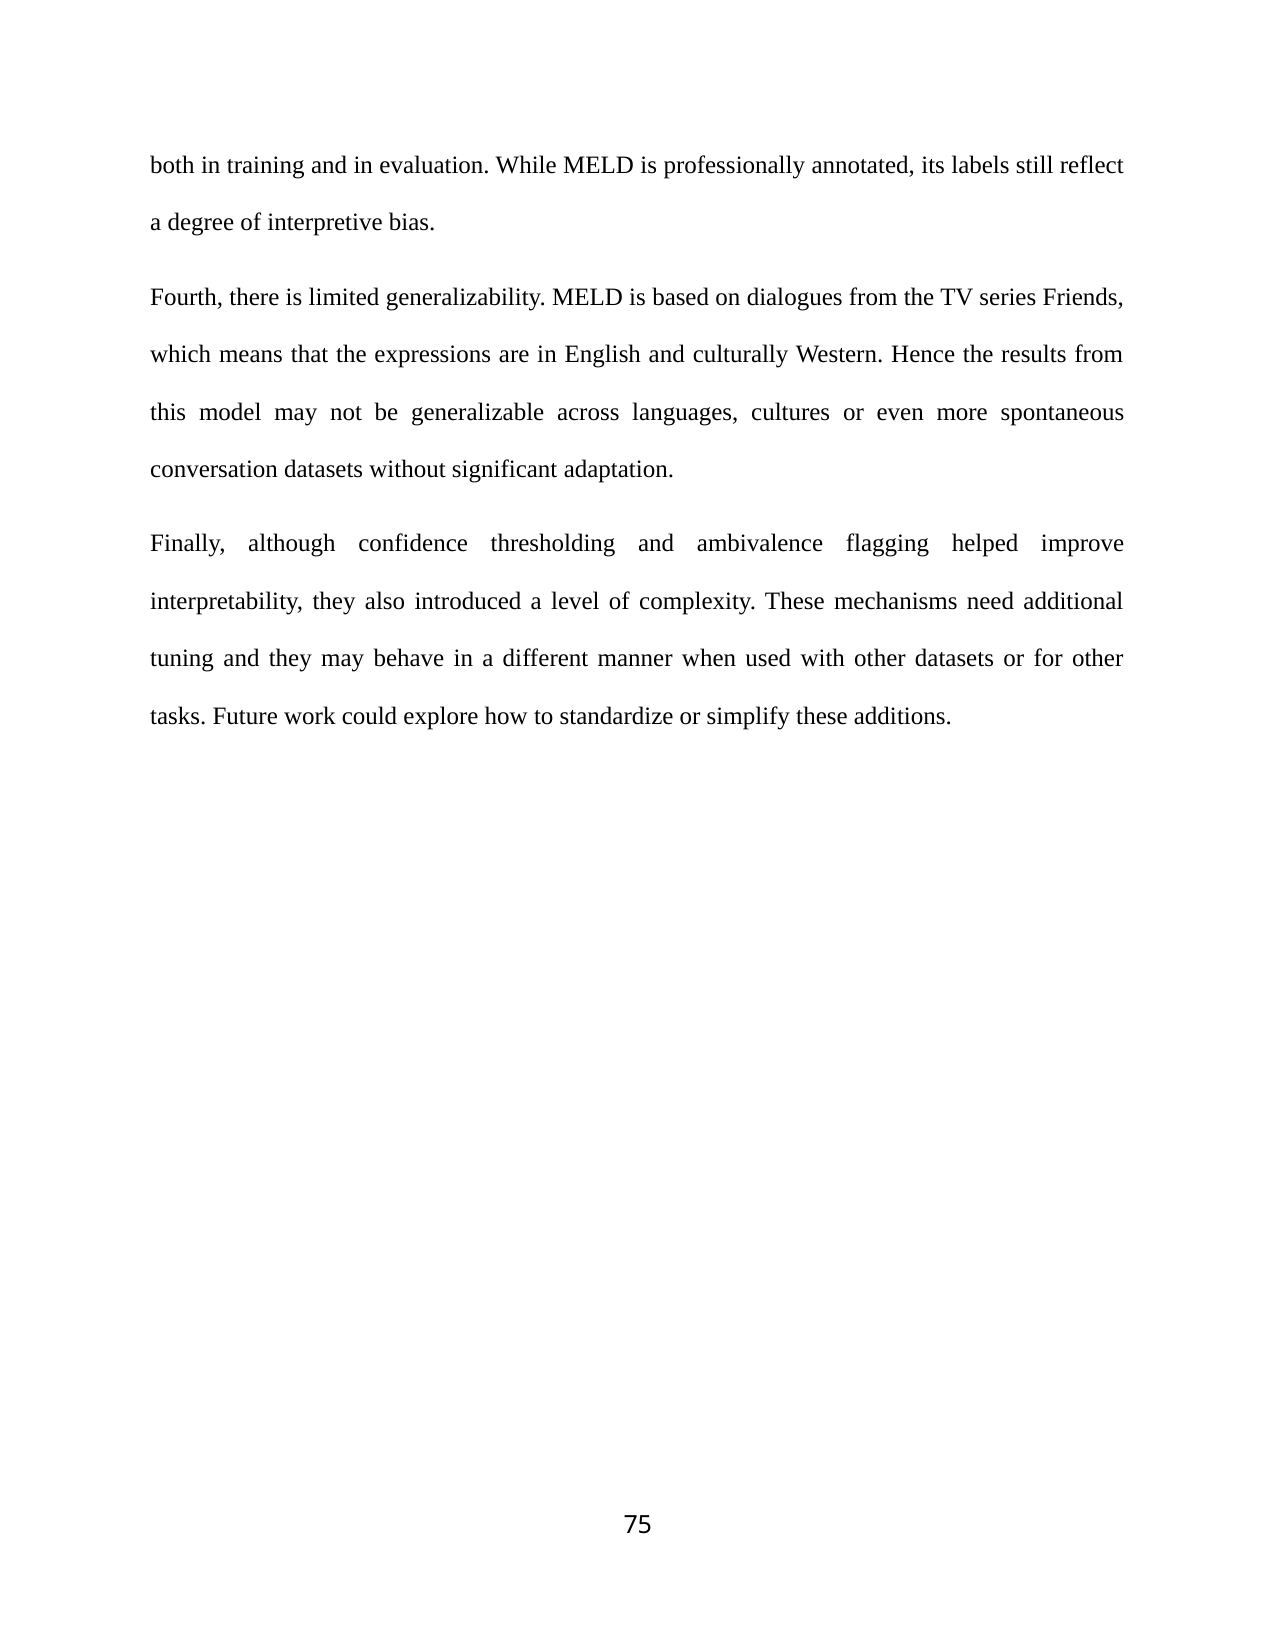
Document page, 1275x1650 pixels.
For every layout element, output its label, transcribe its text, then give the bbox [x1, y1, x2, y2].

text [150, 150, 1125, 236]
text Fourth, there is limited generalizability. MELD is based on dialogues from the TV series Friends, which means that the expressions are in English and culturally Western. Hence the results from this model may not be generalizable across languages, cultures or even more spontaneous conversation datasets without significant adaptation. [150, 282, 1125, 483]
text Finally, although confidence thresholding and ambivalence flagging helped improve interpretability, they also introduced a level of complexity. These mechanisms need additional tuning and they may behave in a different manner when used with other datasets or for other tasks. Future work could explore how to standardize or simplify these additions. [150, 528, 1125, 729]
